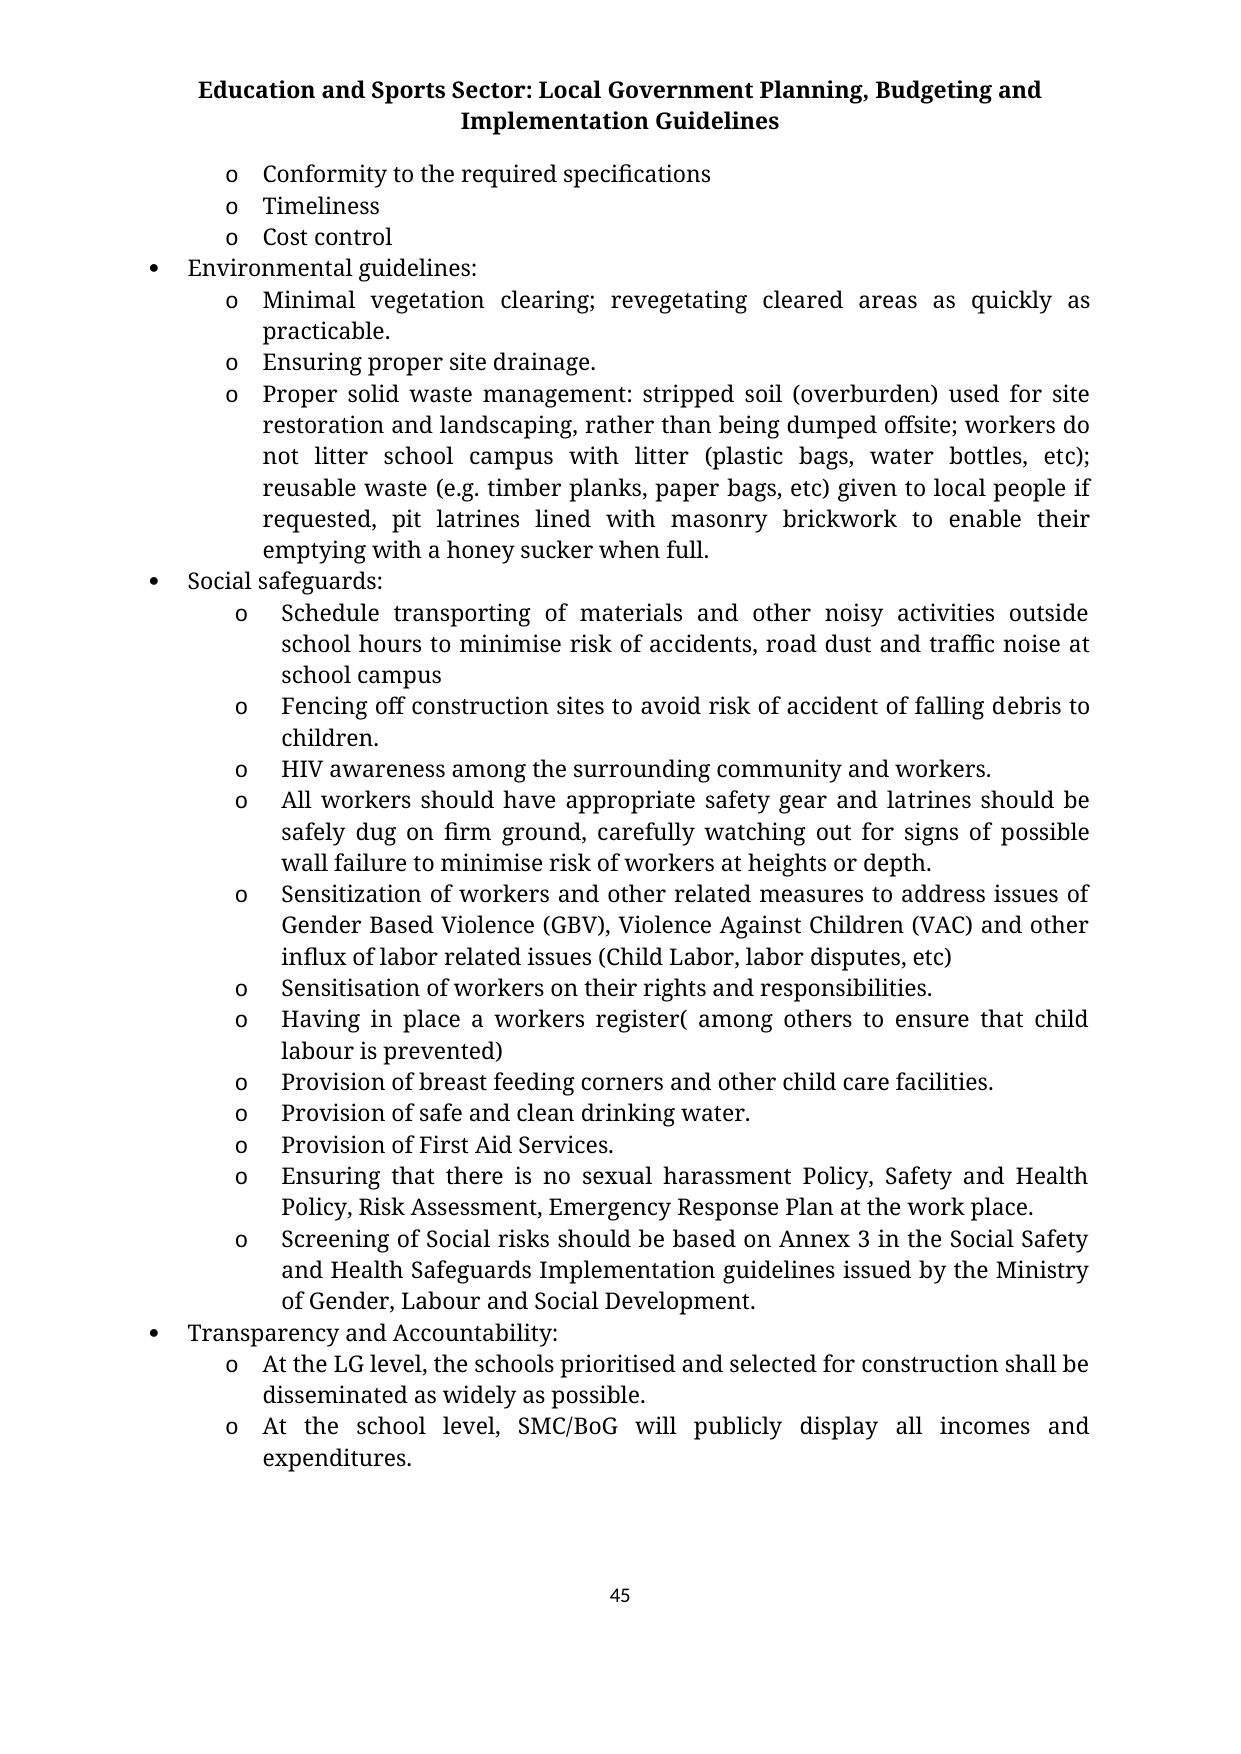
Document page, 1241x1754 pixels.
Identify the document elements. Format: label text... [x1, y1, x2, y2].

list Cost control [225, 221, 1090, 252]
list Transparency and Accountability: [150, 1316, 1090, 1348]
list Minimal vegetation clearing; revegetating cleared areas as quickly as practicable. [225, 284, 1090, 346]
list Ensuring proper site drainage. [225, 346, 1090, 378]
list Screening of Social risks should be based on Annex 3 in the Social Safety and Health Safeguards Implementation guidelines issued by the Ministry of Gender, Labour and Social Development. [234, 1223, 1090, 1316]
list Having in place a workers register( among others to ensure that child labour is prevented) [234, 1003, 1090, 1066]
list Proper solid waste management: stripped soil (overburden) used for site restoration and landscaping, rather than being dumped offsite; workers do not litter school campus with litter (plastic bags, water bottles, etc); reusable waste (e.g. timber planks, paper bags, etc) given to local people if requested, pit latrines lined with masonry brickwork to enable their emptying with a honey sucker when full. [225, 378, 1090, 565]
list Provision of safe and clean drinking water. [234, 1097, 1090, 1129]
list At the school level, SMC/BoG will publicly display all incomes and expenditures. [225, 1410, 1090, 1473]
list Sensitisation of workers on their rights and responsibilities. [234, 972, 1090, 1003]
list All workers should have appropriate safety gear and latrines should be safely dug on firm ground, carefully watching out for signs of possible wall failure to minimise risk of workers at heights or depth. [234, 784, 1090, 878]
list Ensuring that there is no sexual harassment Policy, Safety and Health Policy, Risk Assessment, Emergency Response Plan at the work place. [234, 1160, 1090, 1223]
list Fencing off construction sites to avoid risk of accident of falling debris to children. [234, 690, 1090, 753]
list HIV awareness among the surrounding community and workers. [234, 753, 1090, 784]
list Sensitization of workers and other related measures to address issues of Gender Based Violence (GBV), Violence Against Children (VAC) and other influx of labor related issues (Child Labor, labor disputes, etc) [234, 878, 1090, 972]
list Provision of breast feeding corners and other child care facilities. [234, 1066, 1090, 1097]
list Environmental guidelines: [150, 252, 1090, 284]
list Schedule transporting of materials and other noisy activities outside school hours to minimise risk of accidents, road dust and traffic noise at school campus [234, 596, 1090, 690]
list Conformity to the required specifications [225, 158, 1090, 190]
list At the LG level, the schools prioritised and selected for construction shall be disseminated as widely as possible. [225, 1348, 1090, 1410]
list Social safeguards: [150, 565, 1090, 596]
list Timeliness [225, 190, 1090, 221]
list Provision of First Aid Services. [234, 1129, 1090, 1160]
